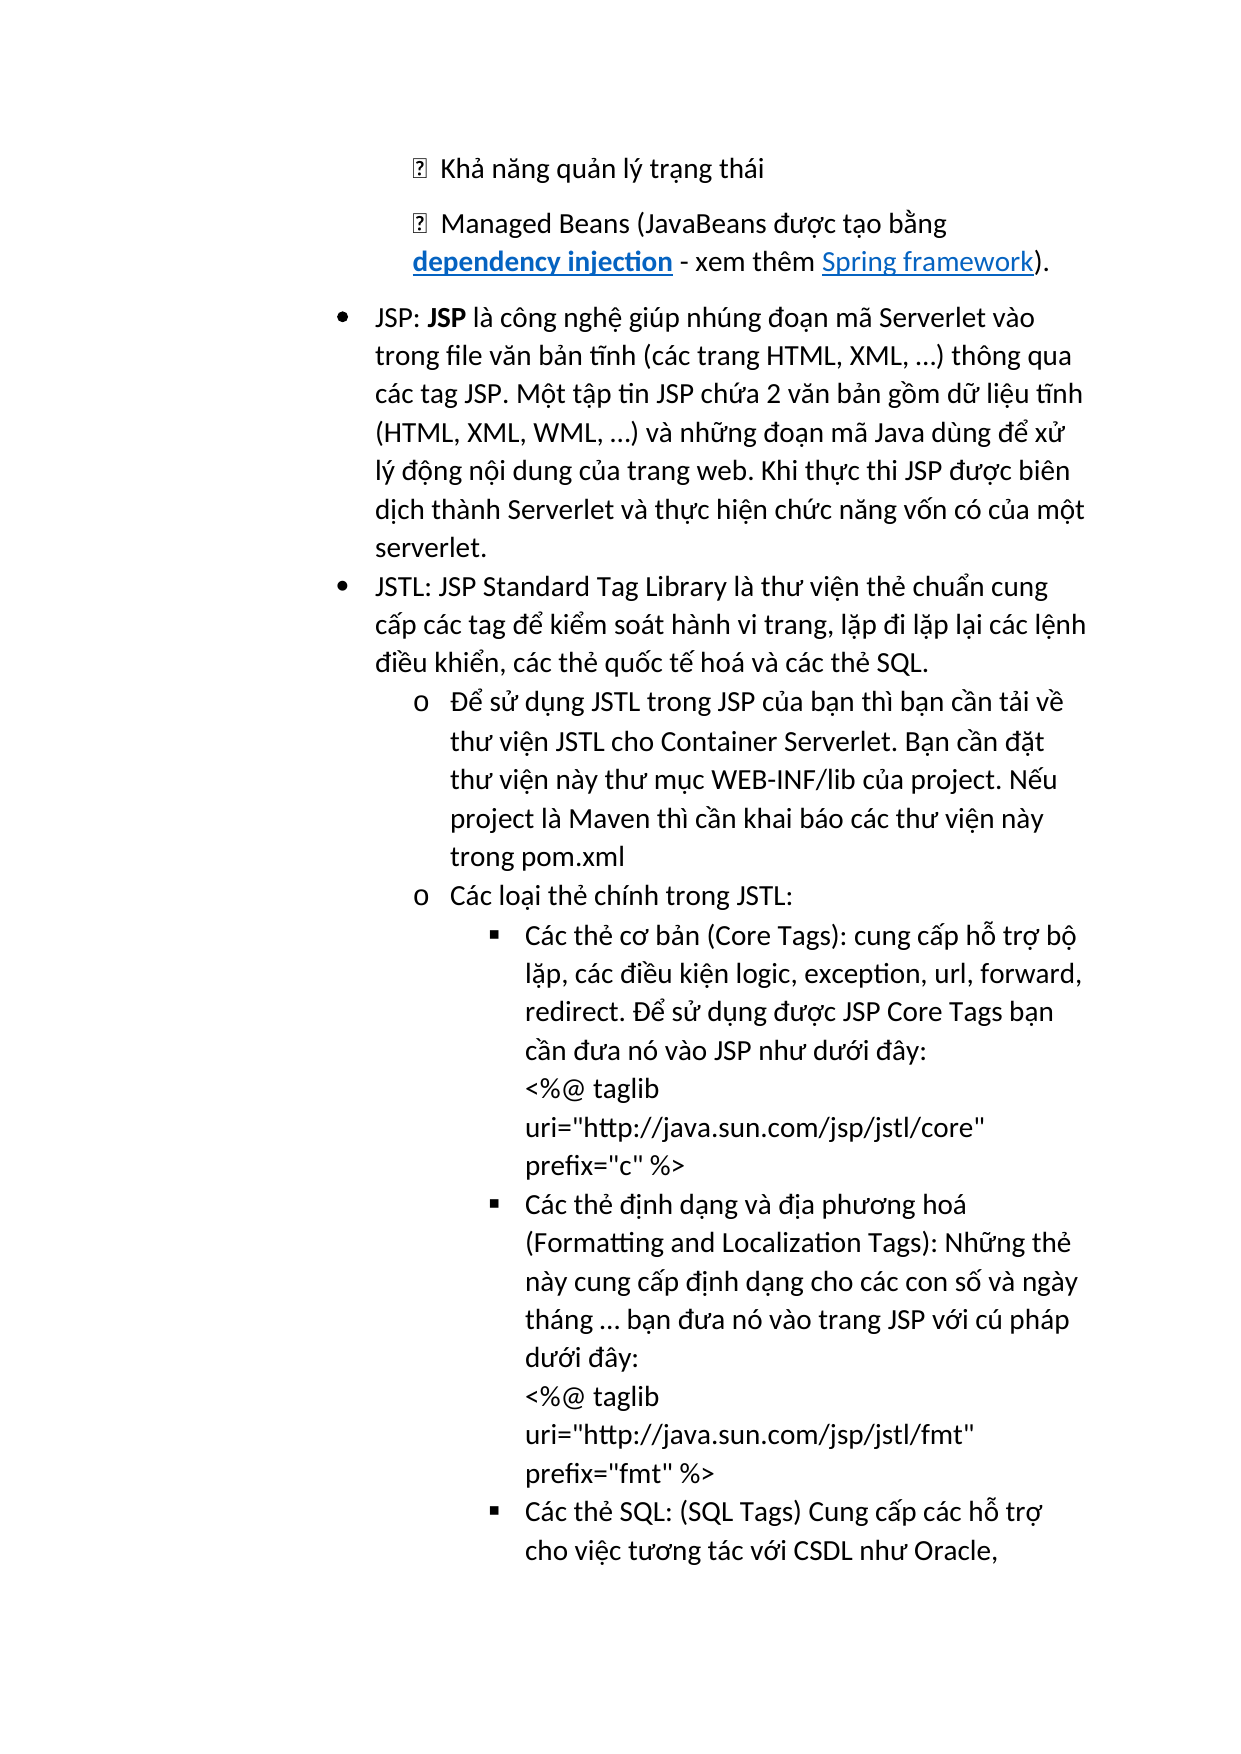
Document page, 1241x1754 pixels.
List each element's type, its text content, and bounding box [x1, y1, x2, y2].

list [487, 1493, 1090, 1567]
text  Managed Beans (JavaBeans được tạo bằng dependency injection - xem thêm Spring framework). [412, 205, 1090, 279]
list <%@ taglib uri="http://java.sun.com/jsp/jstl/fmt" prefix="fmt" %> [525, 1378, 1090, 1490]
list Các thẻ cơ bản (Core Tags): cung cấp hỗ trợ bộ lặp, các điều kiện logic, exception, url, forward, redirect. Để sử dụng được JSP Core Tags bạn cần đưa nó vào JSP như dưới đây: [487, 917, 1090, 1068]
list Các thẻ định dạng và địa phương hoá (Formatting and Localization Tags): Những thẻ này cung cấp định dạng cho các con số và ngày tháng … bạn đưa nó vào trang JSP với cú pháp dưới đây: [487, 1186, 1090, 1375]
list Các loại thẻ chính trong JSTL: [412, 877, 1090, 914]
list <%@ taglib uri="http://java.sun.com/jsp/jstl/core" prefix="c" %> [525, 1070, 1090, 1183]
list Để sử dụng JSTL trong JSP của bạn thì bạn cần tải về thư viện JSTL cho Container Serverlet. Bạn cần đặt thư viện này thư mục WEB-INF/lib của project. Nếu project là Maven thì cần khai báo các thư viện này trong pom.xml [412, 683, 1090, 874]
list JSP: JSP là công nghệ giúp nhúng đoạn mã Serverlet vào trong file văn bản tĩnh (các trang HTML, XML, …) thông qua các tag JSP. Một tập tin JSP chứa 2 văn bản gồm dữ liệu tĩnh (HTML, XML, WML, …) và những đoạn mã Java dùng để xử lý động nội dung của trang web. Khi thực thi JSP được biên dịch thành Serverlet và thực hiện chức năng vốn có của một serverlet. [337, 299, 1090, 565]
text  Khả năng quản lý trạng thái [412, 150, 1090, 186]
list JSTL: JSP Standard Tag Library là thư viện thẻ chuẩn cung cấp các tag để kiểm soát hành vi trang, lặp đi lặp lại các lệnh điều khiển, các thẻ quốc tế hoá và các thẻ SQL. [337, 568, 1090, 680]
